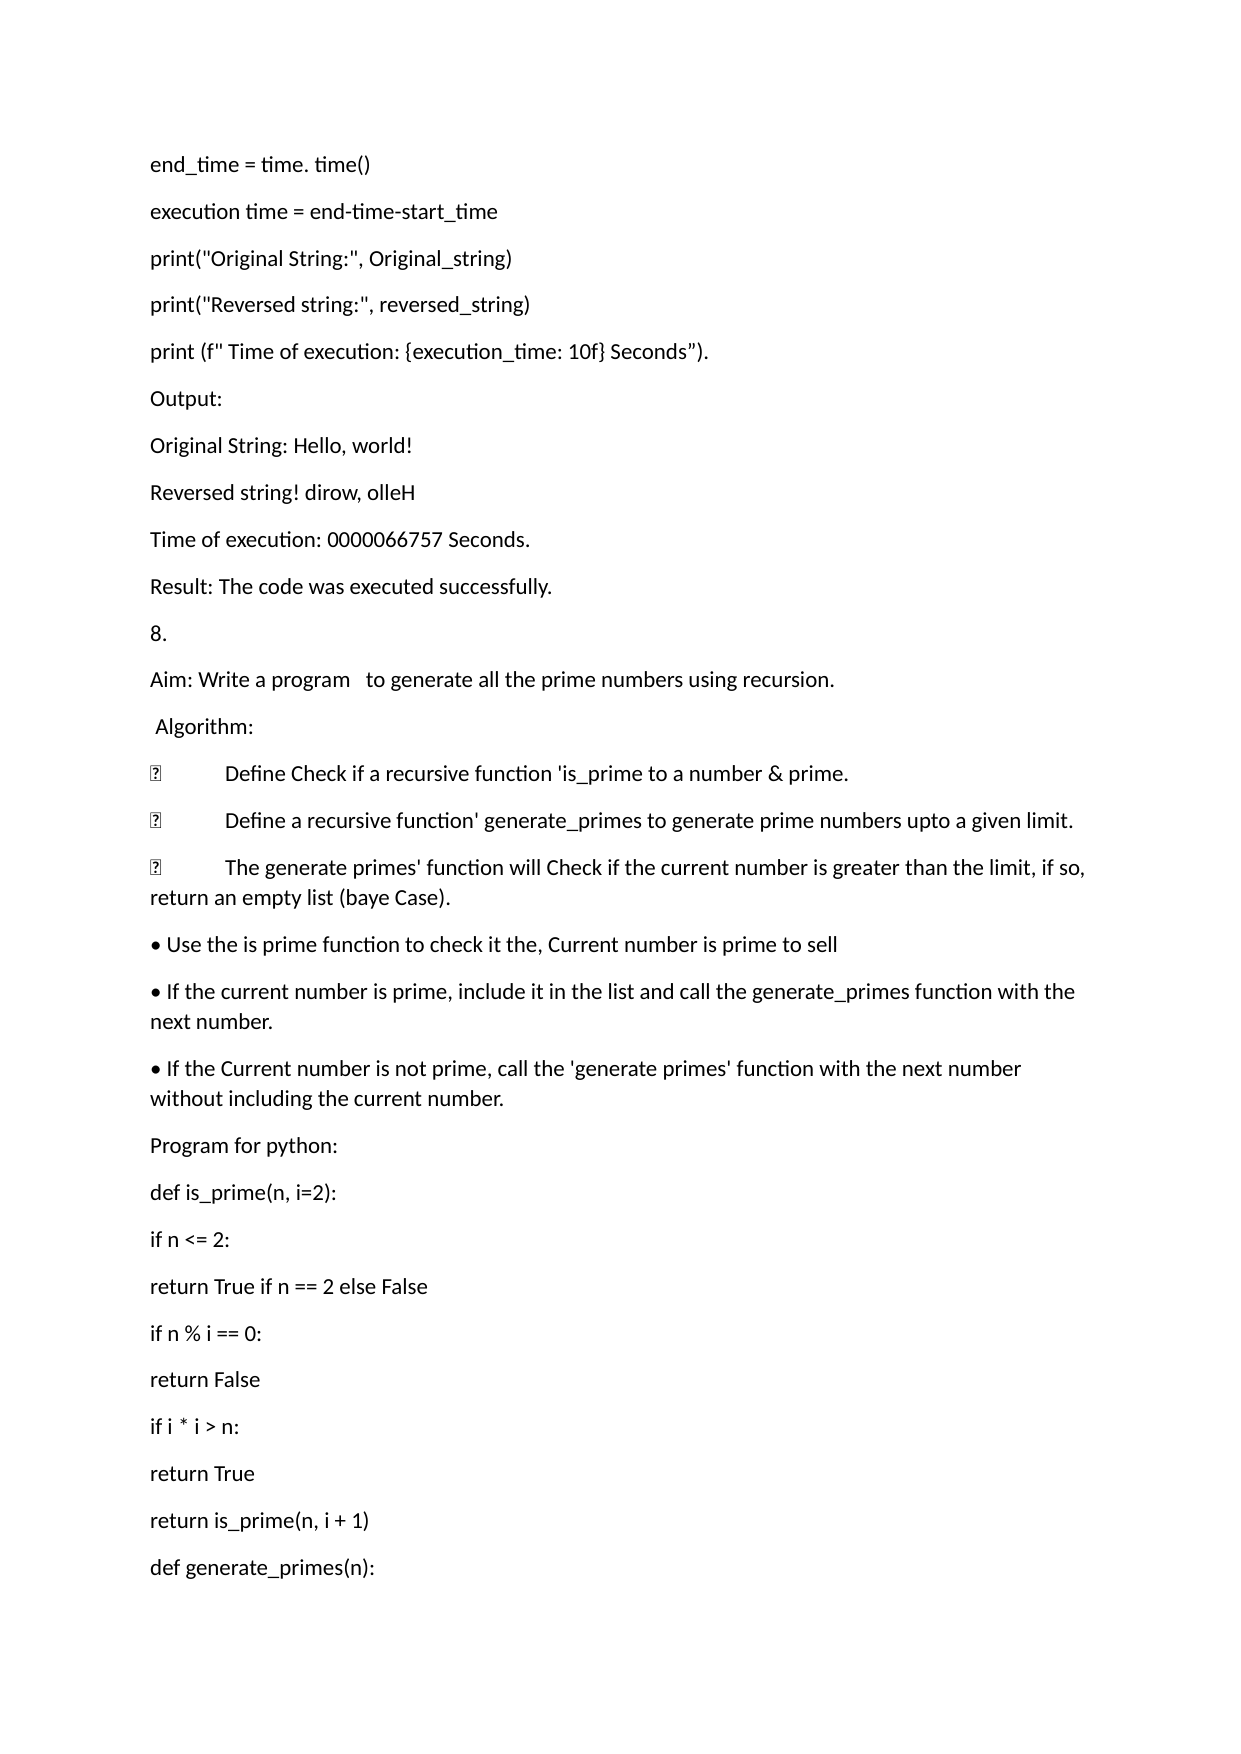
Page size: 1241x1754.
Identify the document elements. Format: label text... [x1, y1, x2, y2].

text if i * i > n: [150, 1412, 1090, 1441]
text Time of execution: 0000066757 Seconds. [150, 525, 1090, 553]
text Algorithm: [150, 712, 1090, 741]
text  Define a recursive function' generate_primes to generate prime numbers upto a given limit. [150, 806, 1090, 834]
text • Use the is prime function to check it the, Current number is prime to sell [150, 930, 1090, 958]
text end_time = time. time() [150, 150, 1090, 178]
text if n % i == 0: [150, 1319, 1090, 1347]
text • If the Current number is not prime, call the 'generate primes' function with the next number without including the current number. [150, 1054, 1090, 1112]
text 8. [150, 619, 1090, 647]
text Aim: Write a program to generate all the prime numbers using recursion. [150, 666, 1090, 694]
text return True if n == 2 else False [150, 1272, 1090, 1300]
text Program for python: [150, 1131, 1090, 1159]
text def is_prime(n, i=2): [150, 1178, 1090, 1206]
text execution time = end-time-start_time [150, 197, 1090, 225]
text return True [150, 1459, 1090, 1487]
text return False [150, 1366, 1090, 1394]
text  Define Check if a recursive function 'is_prime to a number & prime. [150, 759, 1090, 787]
text Result: The code was executed successfully. [150, 572, 1090, 600]
text Original String: Hello, world! [150, 431, 1090, 459]
text Output: [150, 384, 1090, 412]
text return is_prime(n, i + 1) [150, 1506, 1090, 1534]
text print("Original String:", Original_string) [150, 244, 1090, 272]
text Reversed string! dirow, olleH [150, 478, 1090, 506]
text def generate_primes(n): [150, 1553, 1090, 1581]
text print (f" Time of execution: {execution_time: 10f} Seconds”). [150, 337, 1090, 366]
text print("Reversed string:", reversed_string) [150, 291, 1090, 319]
text  The generate primes' function will Check if the current number is greater than the limit, if so, return an empty list (baye Case). [150, 853, 1090, 911]
text if n <= 2: [150, 1225, 1090, 1253]
text • If the current number is prime, include it in the list and call the generate_primes function with the next number. [150, 977, 1090, 1035]
